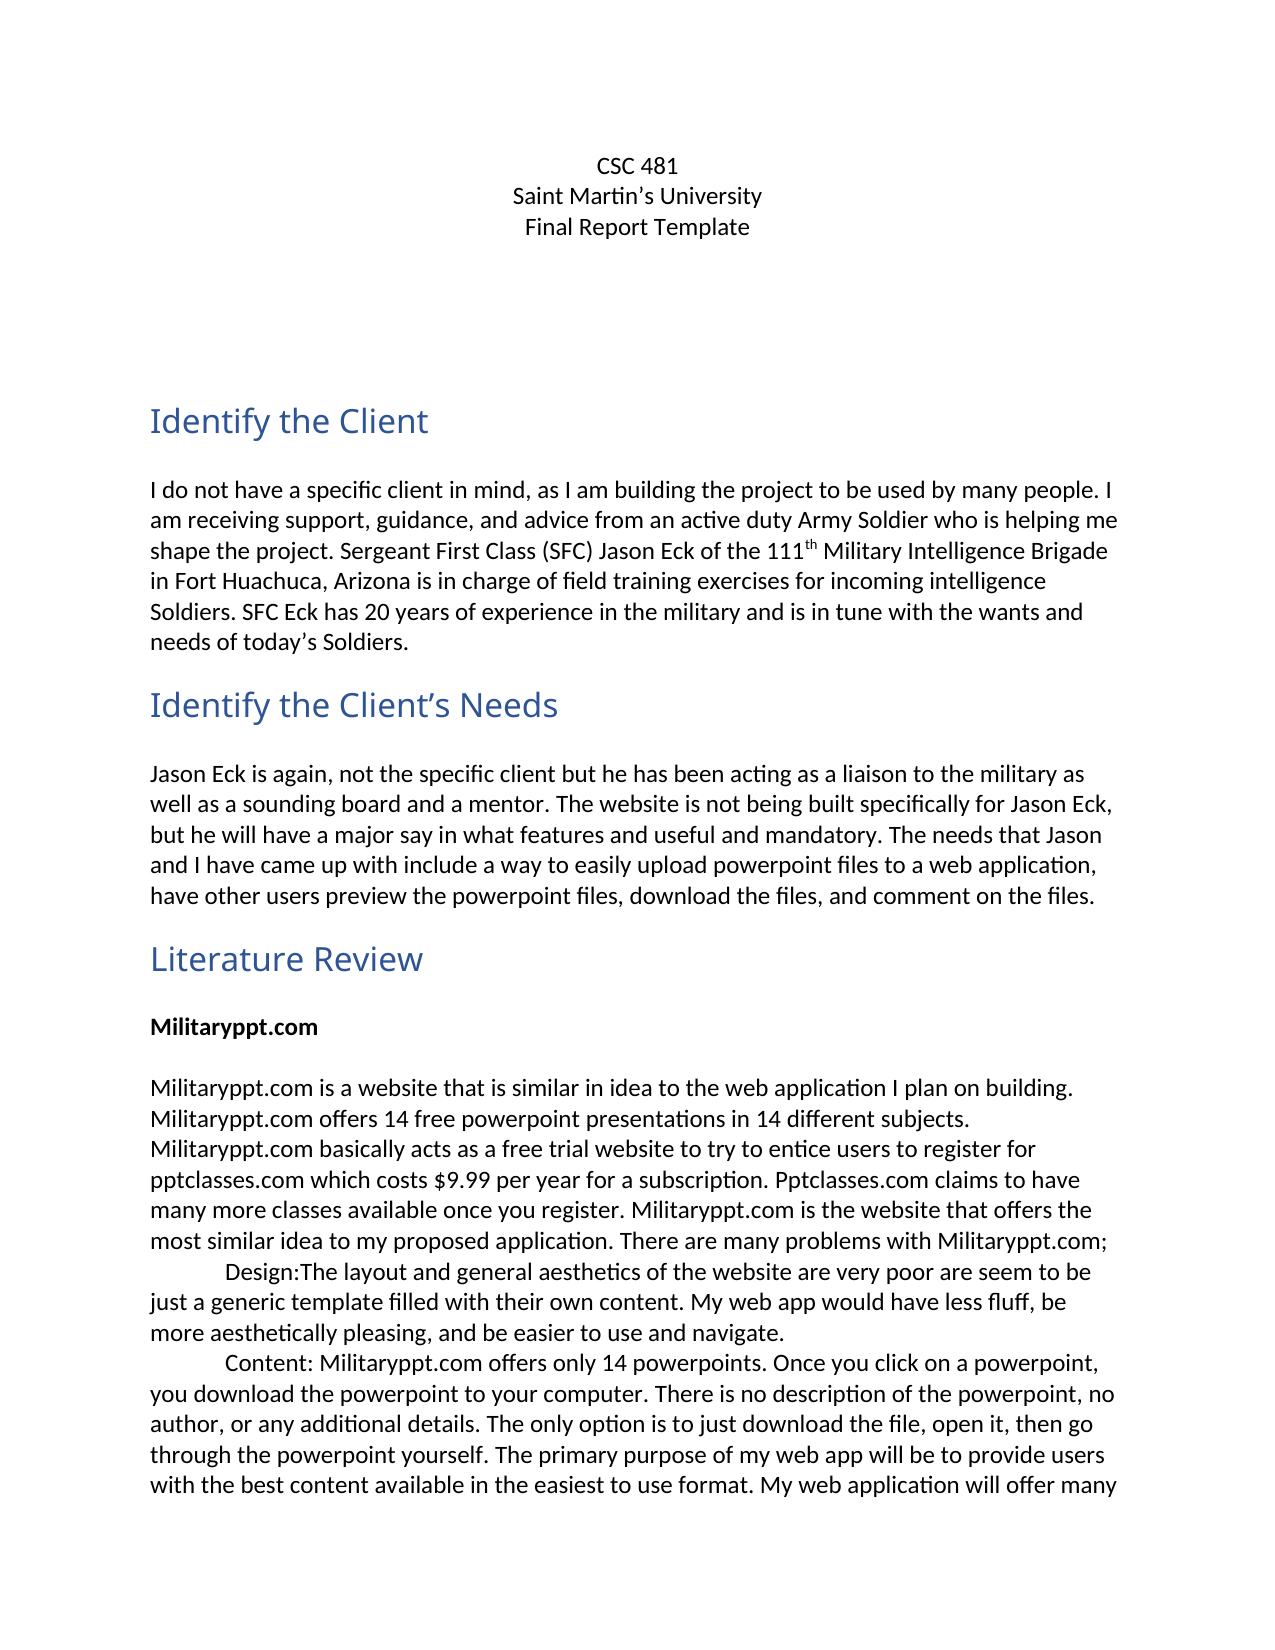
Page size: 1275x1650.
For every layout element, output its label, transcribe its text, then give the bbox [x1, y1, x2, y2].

subtitle Identify the Client [150, 398, 1125, 443]
text Militaryppt.com is a website that is similar in idea to the web application I plan on building. Militaryppt.com offers 14 free powerpoint presentations in 14 different subjects. Militaryppt.com basically acts as a free trial website to try to entice users to register for pptclasses.com which costs $9.99 per year for a subscription. Pptclasses.com claims to have many more classes available once you register. Militaryppt.com is the website that offers the most similar idea to my proposed application. There are many problems with Militaryppt.com; [150, 1073, 1125, 1256]
text Saint Martin’s University [150, 181, 1125, 211]
text Jason Eck is again, not the specific client but he has been acting as a liaison to the military as well as a sounding board and a mentor. The website is not being built specifically for Jason Eck, but he will have a major say in what features and useful and mandatory. The needs that Jason and I have came up with include a way to easily upload powerpoint files to a web application, have other users preview the powerpoint files, download the files, and comment on the files. [150, 758, 1125, 911]
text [150, 1347, 1125, 1500]
subtitle Literature Review [150, 936, 1125, 981]
text Final Report Template [150, 211, 1125, 242]
text I do not have a specific client in mind, as I am building the project to be used by many people. I am receiving support, guidance, and advice from an active duty Army Soldier who is helping me shape the project. Sergeant First Class (SFC) Jason Eck of the 111th Military Intelligence Brigade in Fort Huachuca, Arizona is in charge of field training exercises for incoming intelligence Soldiers. SFC Eck has 20 years of experience in the military and is in tune with the wants and needs of today’s Soldiers. [150, 474, 1125, 657]
subtitle Identify the Client’s Needs [150, 682, 1125, 727]
text Militaryppt.com [150, 1012, 1125, 1042]
text Design: The layout and general aesthetics of the website are very poor are seem to be just a generic template filled with their own content. My web app would have less fluff, be more aesthetically pleasing, and be easier to use and navigate. [150, 1256, 1125, 1347]
text CSC 481 [150, 150, 1125, 181]
